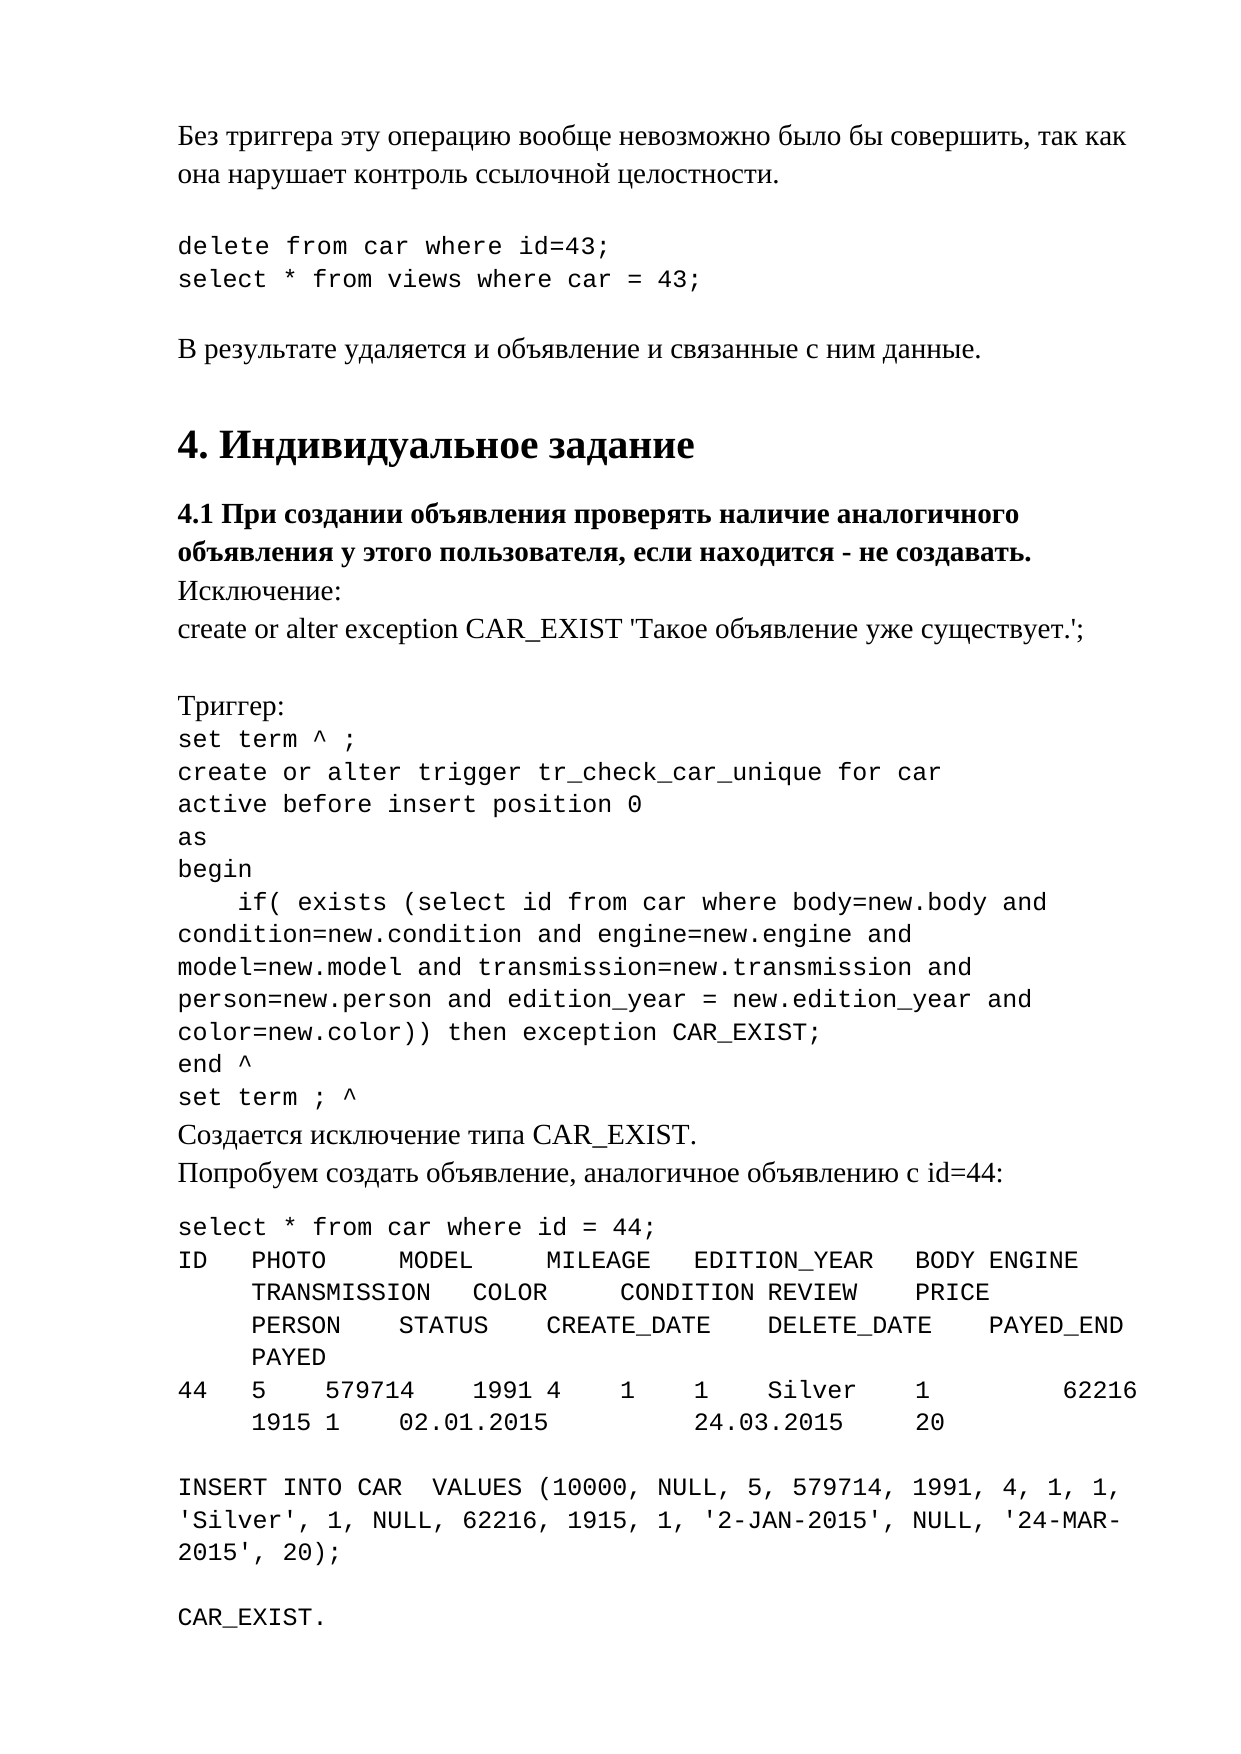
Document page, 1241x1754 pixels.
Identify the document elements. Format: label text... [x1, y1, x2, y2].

text create or alter trigger tr_check_car_unique for car [177, 759, 1152, 788]
text Создается исключение типа CAR_EXIST. [177, 1117, 1152, 1151]
text if( exists (select id from car where body=new.body and condition=new.condition and engine=new.engine and model=new.model and transmission=new.transmission and person=new.person and edition_year = new.edition_year and color=new.color)) then exception CAR_EXIST; [177, 889, 1152, 1048]
text delete from car where id=43; [177, 234, 1152, 262]
text as [177, 824, 1152, 853]
text В результате удаляется и объявление и связанные с ним данные. [177, 331, 1152, 365]
text create or alter exception CAR_EXIST 'Такое объявление уже существует.'; [177, 611, 1152, 645]
text INSERT INTO CAR VALUES (10000, NULL, 5, 579714, 1991, 4, 1, 1, 'Silver', 1, NULL, 62216, 1915, 1, '2-JAN-2015', NULL, '24-MAR-2015', 20); [177, 1475, 1152, 1568]
text set term ; ^ [177, 1084, 1152, 1113]
text ID PHOTO MODEL MILEAGE EDITION_YEAR BODY ENGINE TRANSMISSION COLOR CONDITION REVIEW PRICE PERSON STATUS CREATE_DATE DELETE_DATE PAYED_END PAYED [177, 1247, 1152, 1373]
text Исключение: [177, 573, 1152, 606]
text Без триггера эту операцию вообще невозможно было бы совершить, так как она нарушает контроль ссылочной целостности. [177, 118, 1152, 190]
subtitle 4. Индивидуальное задание [177, 420, 1152, 468]
text select * from car where id = 44; [177, 1215, 1152, 1243]
text Попробуем создать объявление, аналогичное объявлению с id=44: [177, 1156, 1152, 1189]
text end ^ [177, 1052, 1152, 1080]
text CAR_EXIST. [177, 1605, 1152, 1633]
text Триггер: [177, 688, 1152, 722]
text begin [177, 857, 1152, 885]
text set term ^ ; [177, 727, 1152, 755]
text active before insert position 0 [177, 792, 1152, 820]
subtitle 4.1 При создании объявления проверять наличие аналогичного объявления у этого пользователя, если находится - не создавать. [177, 496, 1152, 568]
text select * from views where car = 43; [177, 266, 1152, 294]
text 44 5 579714 1991 4 1 1 Silver 1 62216 1915 1 02.01.2015 24.03.2015 20 [177, 1377, 1152, 1438]
